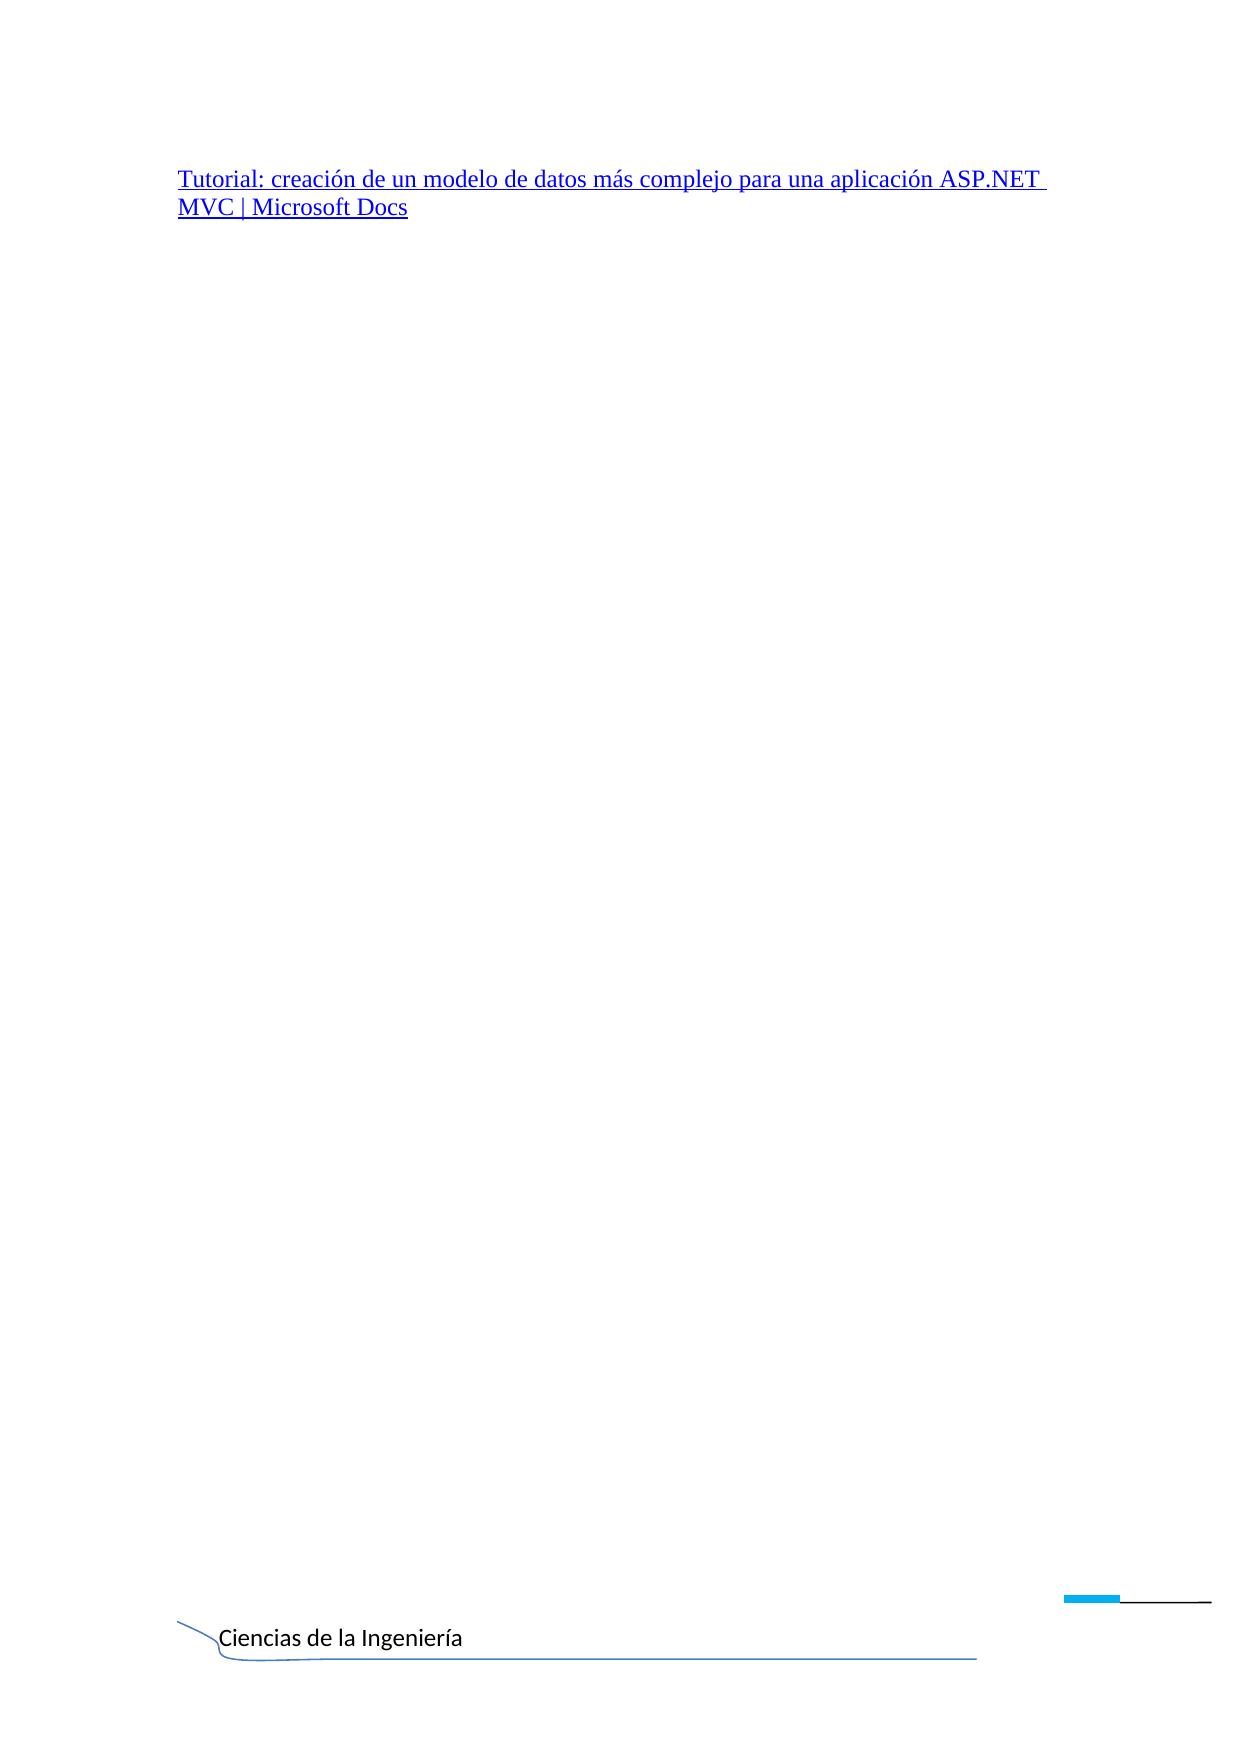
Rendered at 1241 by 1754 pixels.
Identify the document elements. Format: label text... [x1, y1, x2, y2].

text Tutorial: creación de un modelo de datos más complejo para una aplicación ASP.NET MVC | Microsoft Docs [177, 164, 1063, 221]
